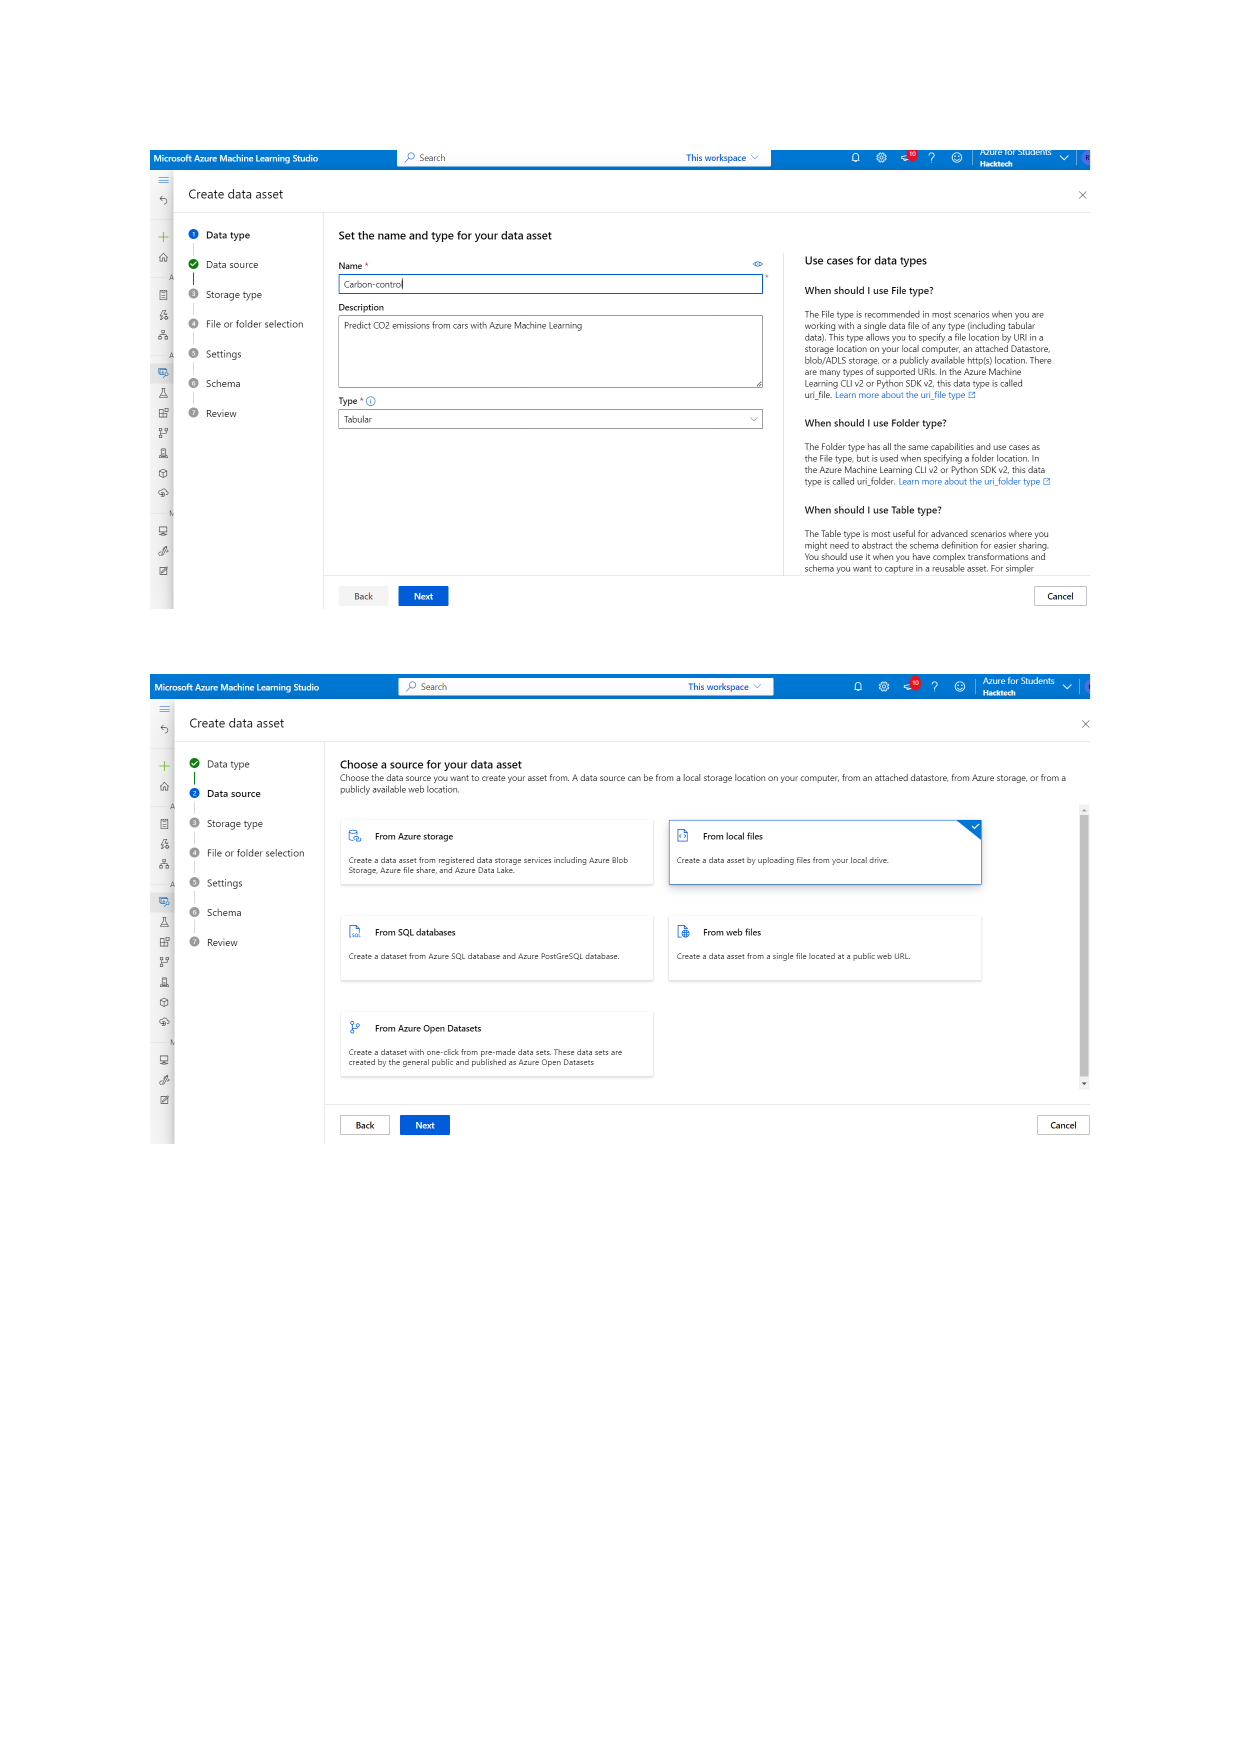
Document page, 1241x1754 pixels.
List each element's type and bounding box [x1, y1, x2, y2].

picture [150, 674, 1091, 1144]
picture [150, 150, 1091, 609]
